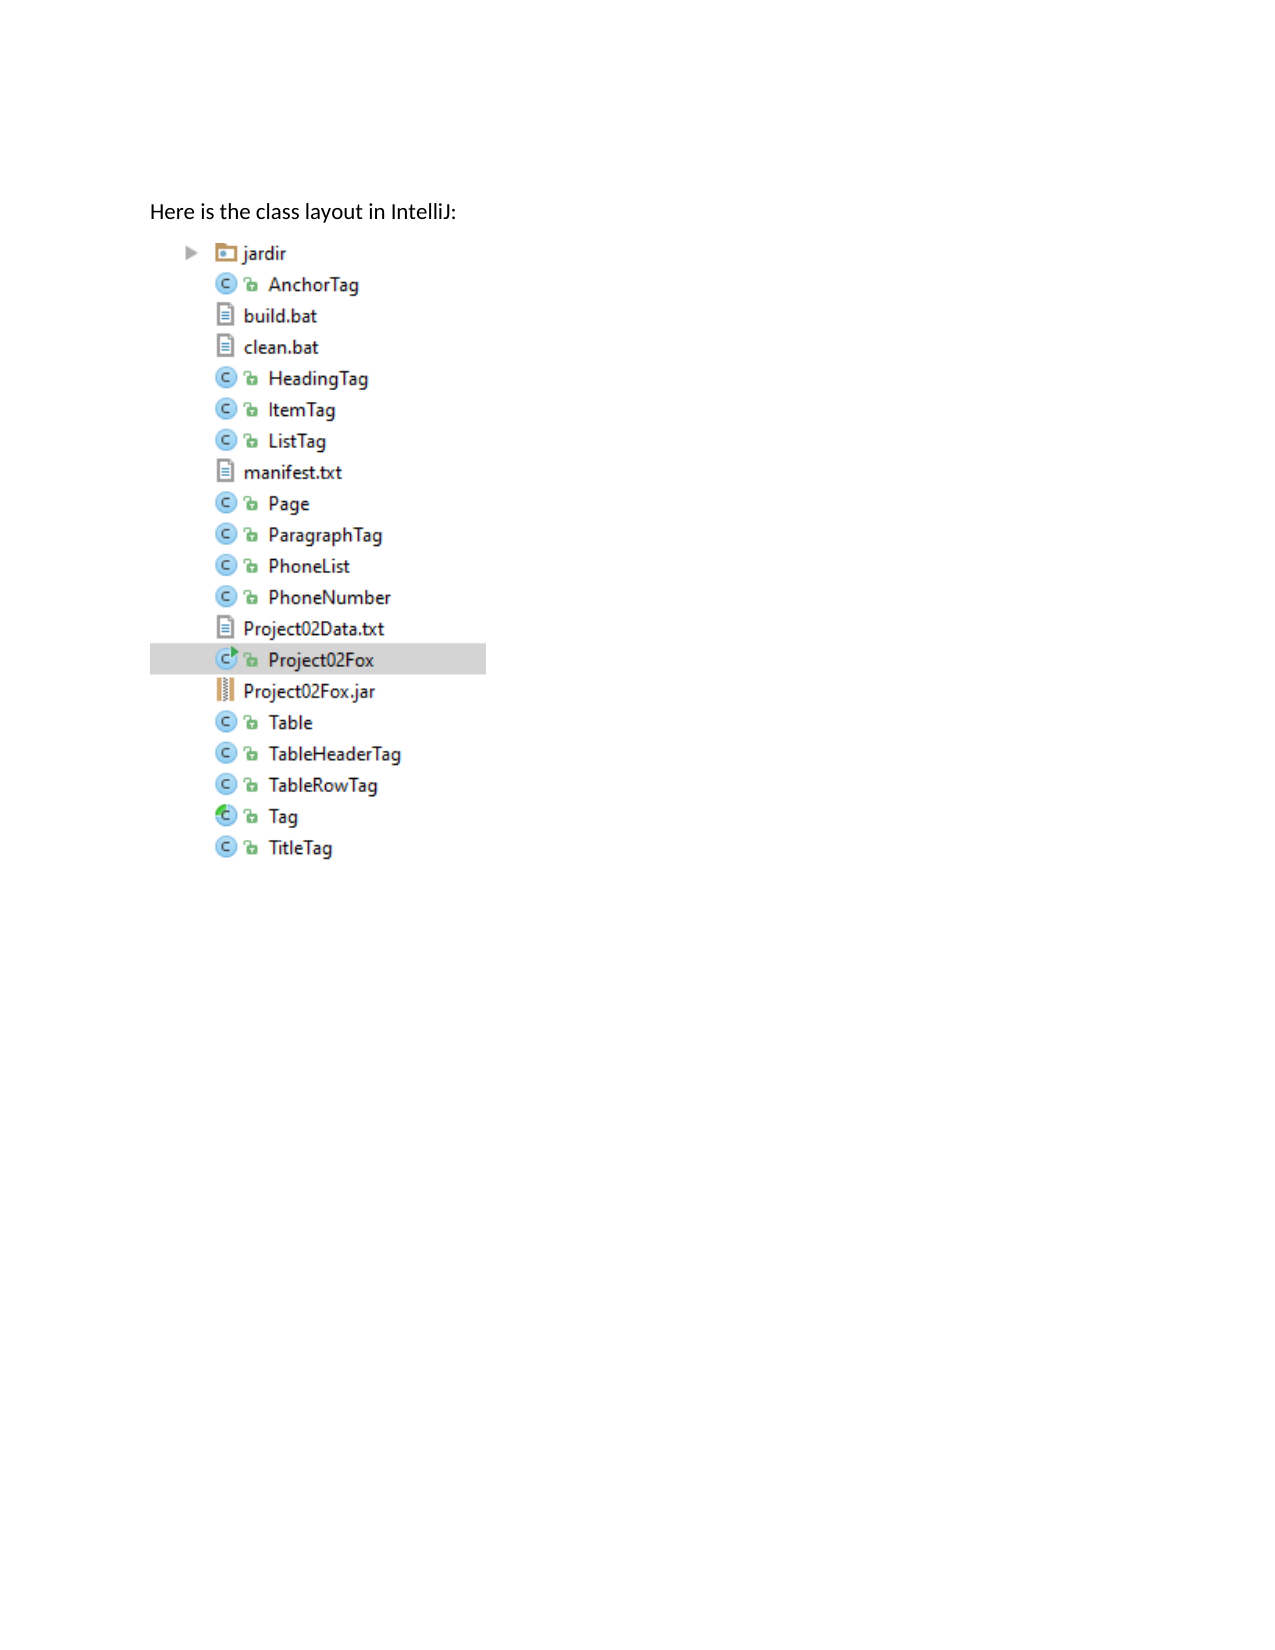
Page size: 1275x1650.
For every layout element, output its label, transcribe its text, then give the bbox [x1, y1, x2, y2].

picture [150, 243, 486, 864]
text Here is the class layout in IntelliJ: [150, 197, 1125, 225]
